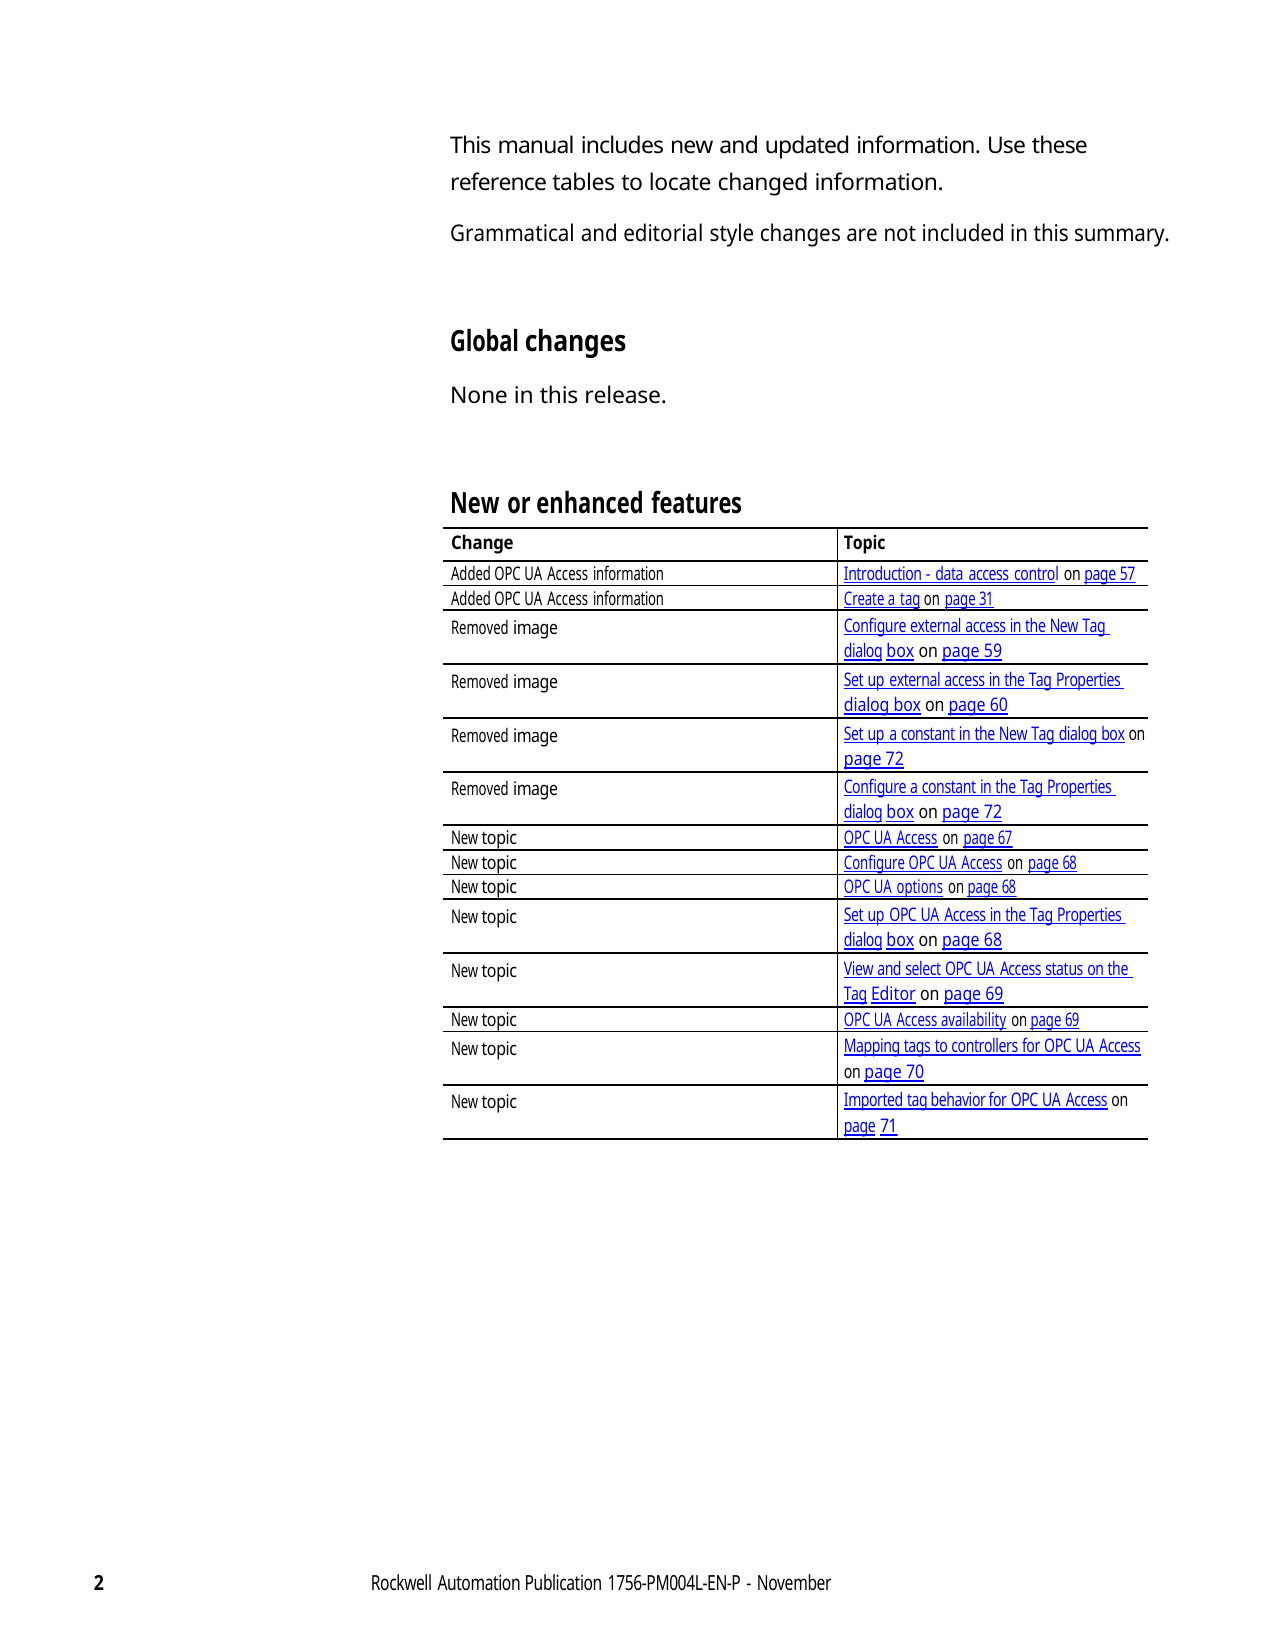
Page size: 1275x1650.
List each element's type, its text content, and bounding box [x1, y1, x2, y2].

text This manual includes new and updated information. Use these reference tables to locate changed information. [450, 129, 1174, 197]
table_cell OPC UA Access on page 67 [838, 826, 1147, 849]
table_cell Added OPC UA Access information [443, 586, 837, 609]
table_cell New topic [443, 954, 837, 1006]
table_cell Configure a constant in the Tag Properties dialog box on page 72 [838, 773, 1147, 824]
table_cell OPC UA options on page 68 [838, 875, 1147, 898]
table_cell OPC UA Access availability on page 69 [838, 1008, 1147, 1031]
text New or enhanced features [450, 482, 1275, 522]
table_cell Mapping tags to controllers for OPC UA Access on page 70 [838, 1032, 1147, 1084]
table_cell Removed image [443, 773, 837, 824]
table_cell Configure external access in the New Tag dialog box on page 59 [838, 611, 1147, 663]
table_header Topic [838, 529, 1147, 560]
table_cell Create a tag on page 31 [838, 586, 1147, 609]
text None in this release. [450, 379, 1275, 410]
table_cell Set up external access in the Tag Properties dialog box on page 60 [838, 665, 1147, 717]
table_cell New topic [443, 1008, 837, 1031]
table_cell Introduction - data access control on page 57 [838, 562, 1147, 584]
subtitle Global changes [450, 320, 1275, 360]
table_cell Imported tag behavior for OPC UA Access on page 71 [838, 1086, 1147, 1138]
table_cell Added OPC UA Access information [443, 562, 837, 584]
table_cell Removed image [443, 665, 837, 717]
table_cell New topic [443, 1032, 837, 1084]
table_cell View and select OPC UA Access status on the Tag Editor on page 69 [838, 954, 1147, 1006]
table_cell New topic [443, 826, 837, 849]
table_cell New topic [443, 900, 837, 952]
table_cell Configure OPC UA Access on page 68 [838, 851, 1147, 873]
table_cell Set up OPC UA Access in the Tag Properties dialog box on page 68 [838, 900, 1147, 952]
table_header Change [443, 529, 837, 560]
table_cell New topic [443, 851, 837, 873]
table_cell Removed image [443, 719, 837, 771]
table_cell New topic [443, 875, 837, 898]
table_cell New topic [443, 1086, 837, 1138]
table_cell Set up a constant in the New Tag dialog box on page 72 [838, 719, 1147, 771]
text Grammatical and editorial style changes are not included in this summary. [450, 217, 1275, 248]
table_cell Removed image [443, 611, 837, 663]
